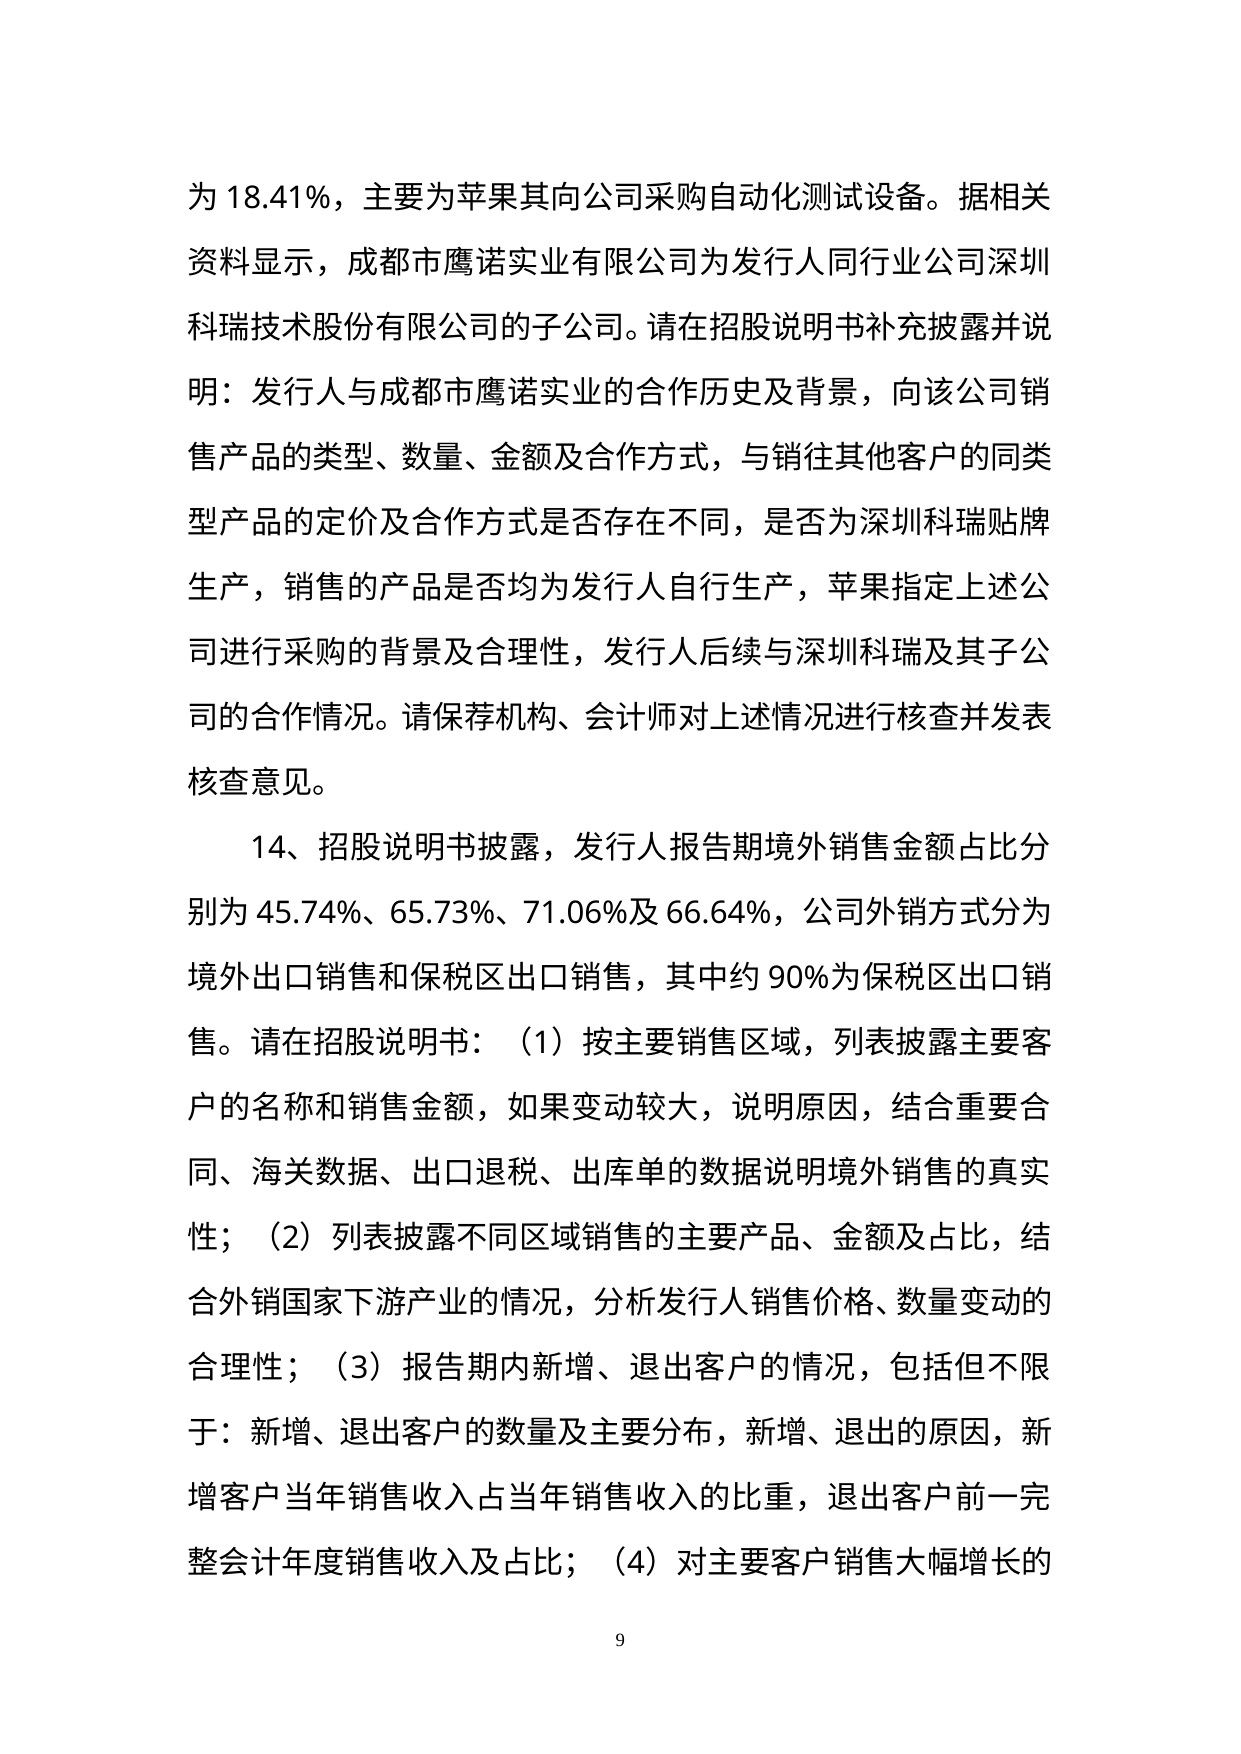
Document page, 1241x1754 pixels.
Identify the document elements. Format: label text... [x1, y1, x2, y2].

list 13、招股说明书披露，成都市鹰诺实业有限公司为发行人2015年度第二大客户，向其销售金额为7,250.17万元，占比为18.41%，主要为苹果其向公司采购自动化测试设备。据相关资料显示，成都市鹰诺实业有限公司为发行人同行业公司深圳科瑞技术股份有限公司的子公司。请在招股说明书补充披露并说明：发行人与成都市鹰诺实业的合作历史及背景，向该公司销售产品的类型、数量、金额及合作方式，与销往其他客户的同类型产品的定价及合作方式是否存在不同，是否为深圳科瑞贴牌生产，销售的产品是否均为发行人自行生产，苹果指定上述公司进行采购的背景及合理性，发行人后续与深圳科瑞及其子公司的合作情况。请保荐机构、会计师对上述情况进行核查并发表核查意见。 [187, 162, 1053, 942]
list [187, 942, 1053, 1592]
